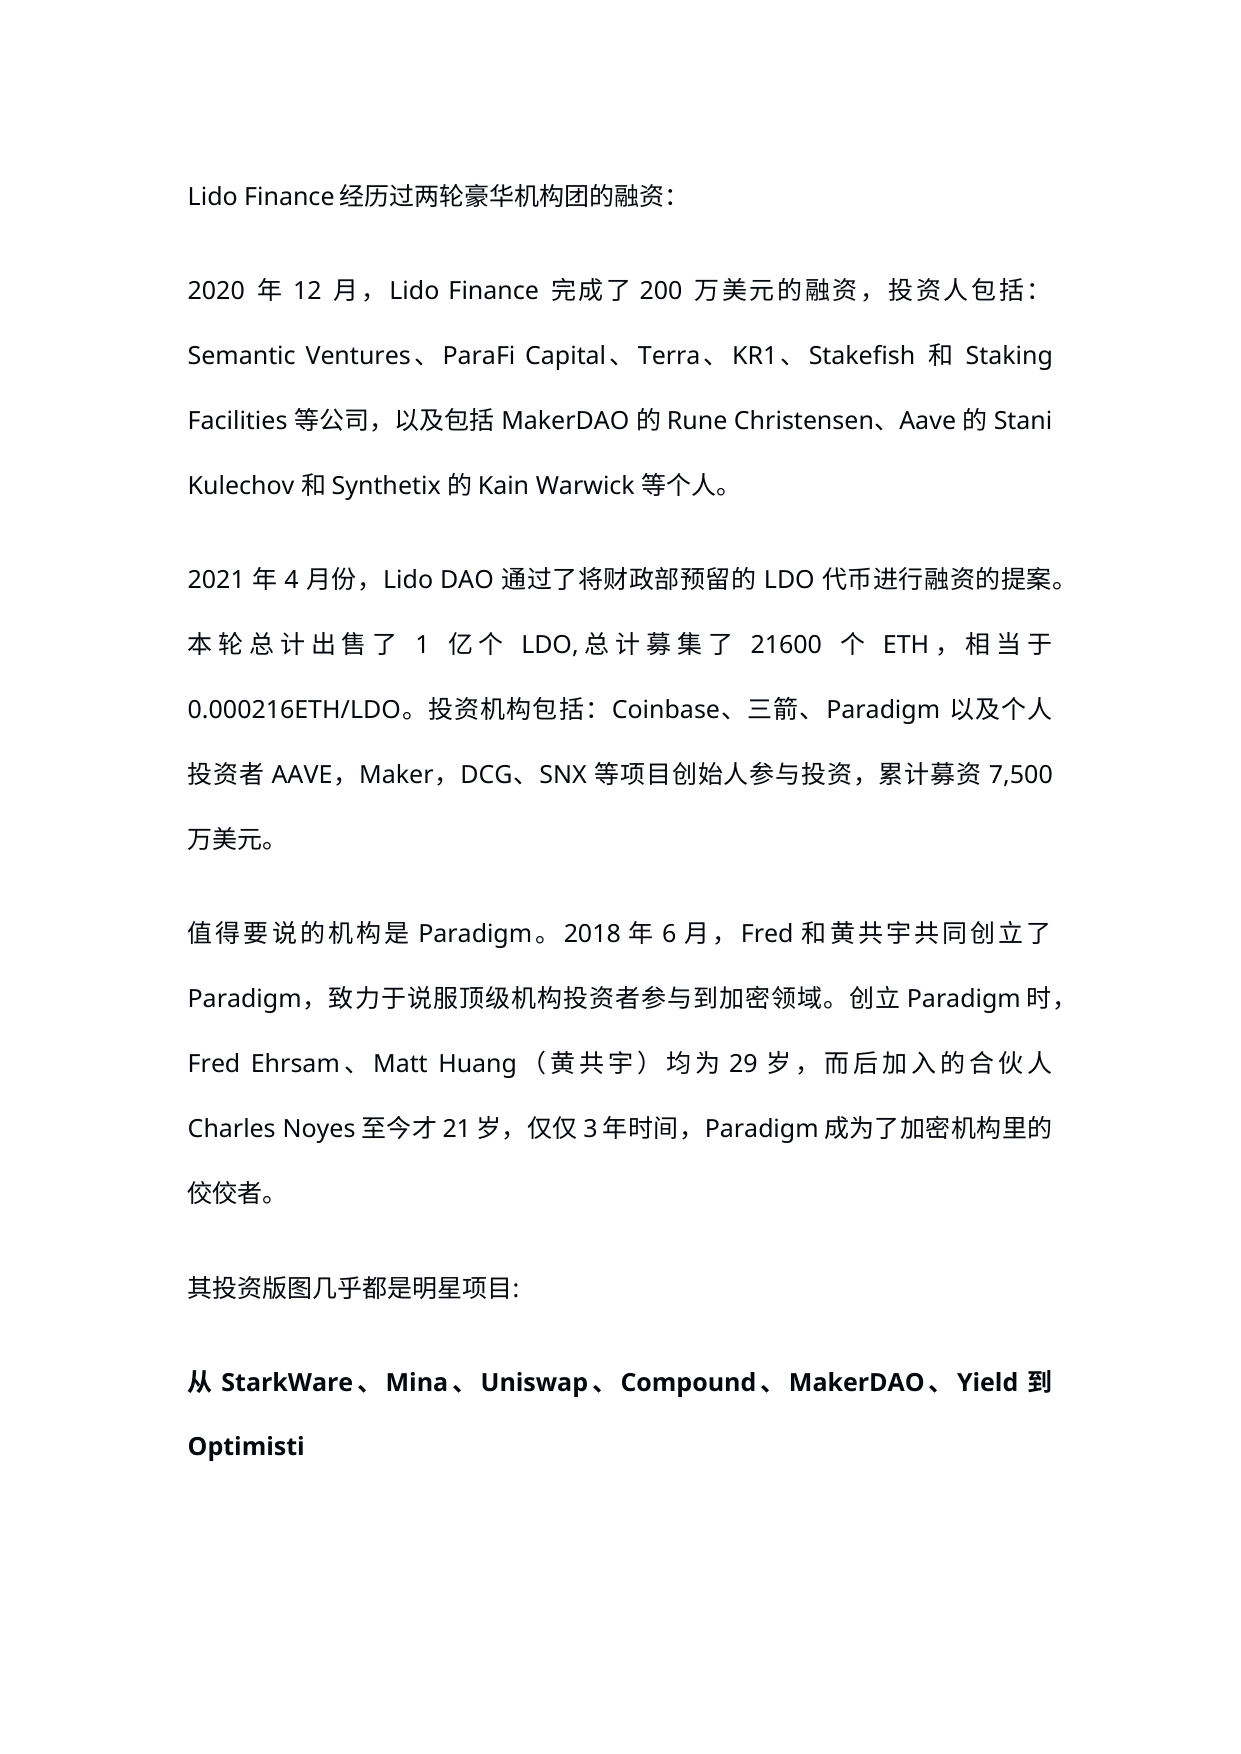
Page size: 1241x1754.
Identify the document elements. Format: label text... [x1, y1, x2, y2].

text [187, 1348, 1053, 1478]
text 值得要说的机构是Paradigm。2018年6月，Fred和黄共宇共同创立了Paradigm，致力于说服顶级机构投资者参与到加密领域。创立Paradigm时，Fred Ehrsam、Matt Huang（黄共宇）均为29岁，而后加入的合伙人Charles Noyes至今才21岁，仅仅3年时间，Paradigm成为了加密机构里的佼佼者。 [187, 899, 1053, 1224]
text 2020 年 12 月，Lido Finance 完成了200 万美元的融资，投资人包括：Semantic Ventures、ParaFi Capital、Terra、KR1、Stakefish 和 Staking Facilities 等公司，以及包括 MakerDAO 的 Rune Christensen、Aave 的 Stani Kulechov 和 Synthetix 的 Kain Warwick 等个人。 [187, 256, 1053, 516]
text Lido Finance经历过两轮豪华机构团的融资： [187, 162, 1053, 227]
text 其投资版图几乎都是明星项目: [187, 1254, 1053, 1319]
text 2021 年 4 月份，Lido DAO 通过了将财政部预留的 LDO 代币进行融资的提案。本轮总计出售了 1 亿个 LDO,总计募集了 21600 个 ETH，相当于 0.000216ETH/LDO。投资机构包括：Coinbase、三箭、Paradigm 以及个人投资者 AAVE，Maker，DCG、SNX 等项目创始人参与投资，累计募资 7,500 万美元。 [187, 545, 1053, 870]
